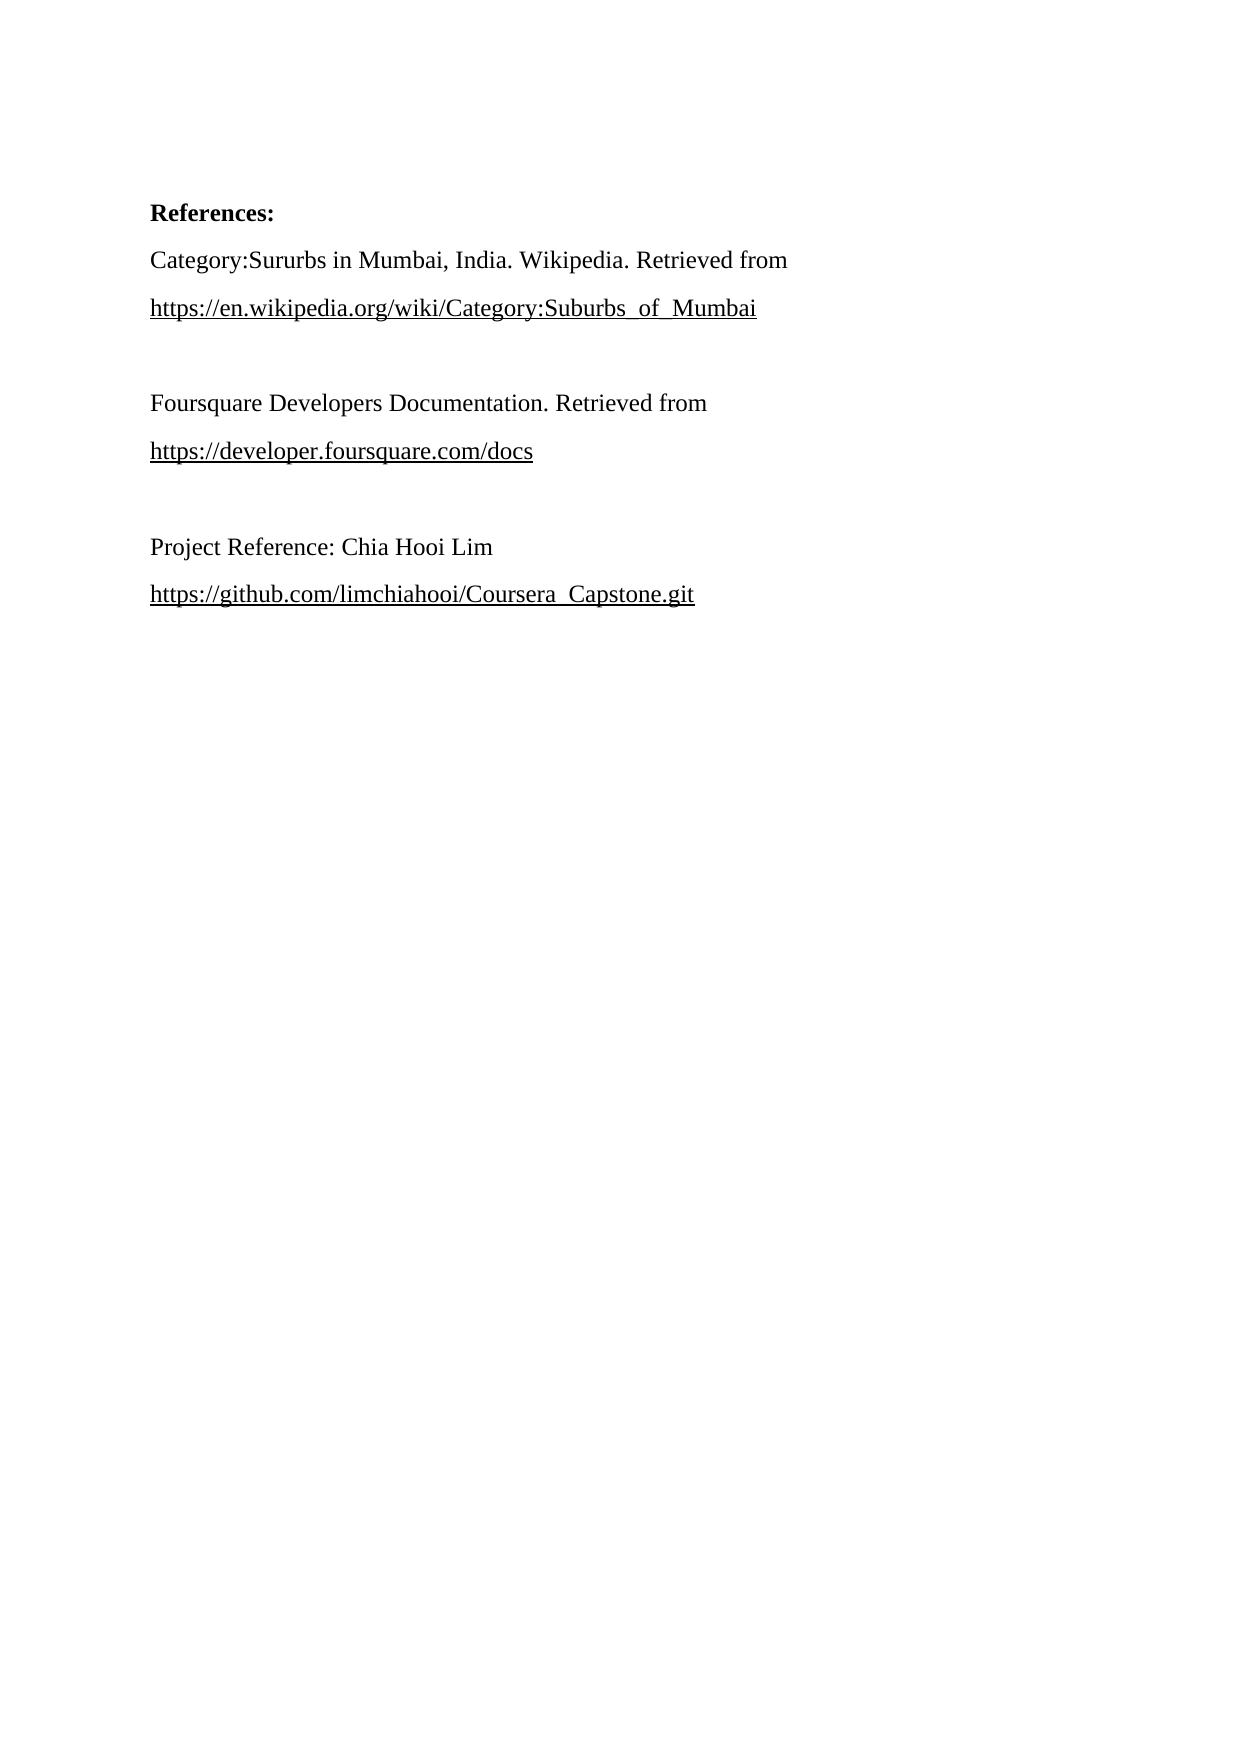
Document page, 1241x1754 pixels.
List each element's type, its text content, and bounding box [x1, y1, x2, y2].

text https://en.wikipedia.org/wiki/Category:Suburbs_of_Mumbai [150, 293, 1090, 322]
text Foursquare Developers Documentation. Retrieved from [150, 388, 1090, 417]
text https://developer.foursquare.com/docs [150, 436, 1090, 465]
text Category:Sururbs in Mumbai, India. Wikipedia. Retrieved from [150, 245, 1090, 274]
text References: [150, 198, 1090, 226]
text Project Reference: Chia Hooi Lim [150, 532, 1090, 560]
text https://github.com/limchiahooi/Coursera_Capstone.git [150, 579, 1090, 608]
